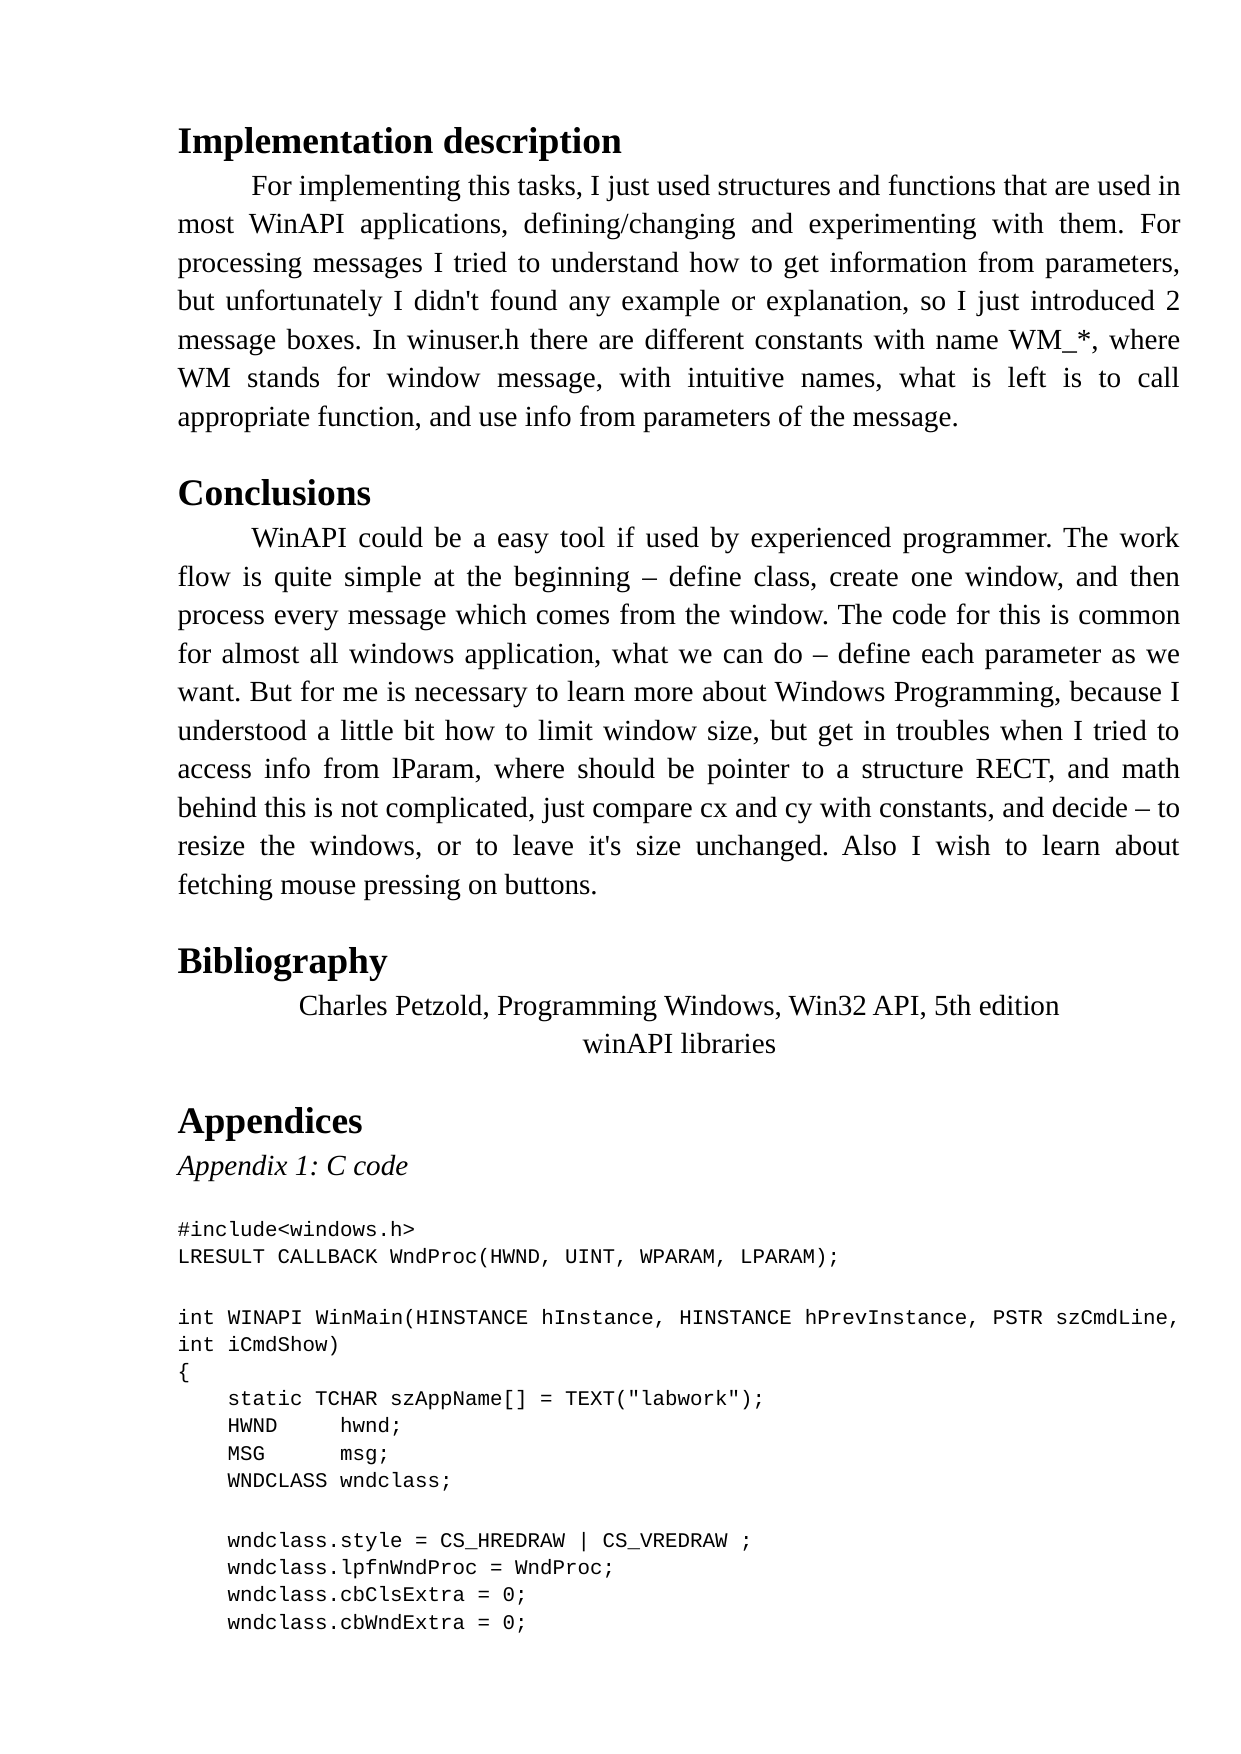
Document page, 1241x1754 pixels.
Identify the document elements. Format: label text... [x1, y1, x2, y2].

text { [177, 1361, 1181, 1385]
text wndclass.cbWndExtra = 0; [177, 1612, 1181, 1635]
list WinAPI could be a easy tool if used by experienced programmer. The work flow is quite simple at the beginning – define class, create one window, and then process every message which comes from the window. The code for this is common for almost all windows application, what we can do – define each parameter as we want. But for me is necessary to learn more about Windows Programming, because I understood a little bit how to limit window size, but get in troubles when I tried to access info from lParam, where should be pointer to a structure RECT, and math behind this is not complicated, just compare cx and cy with constants, and decide – to resize the windows, or to leave it's size unchanged. Also I wish to learn about fetching mouse pressing on buttons. [177, 520, 1181, 901]
text int WINAPI WinMain(HINSTANCE hInstance, HINSTANCE hPrevInstance, PSTR szCmdLine, int iCmdShow) [177, 1307, 1181, 1358]
list For implementing this tasks, I just used structures and functions that are used in most WinAPI applications, defining/changing and experimenting with them. For processing messages I tried to understand how to get information from parameters, but unfortunately I didn't found any example or explanation, so I just introduced 2 message boxes. In winuser.h there are different constants with name WM_*, where WM stands for window message, with intuitive names, what is left is to call appropriate function, and use info from parameters of the message. [177, 168, 1181, 432]
text LRESULT CALLBACK WndProc(HWND, UINT, WPARAM, LPARAM); [177, 1247, 1181, 1270]
text wndclass.lpfnWndProc = WndProc; [177, 1557, 1181, 1581]
text WNDCLASS wndclass; [177, 1470, 1181, 1493]
list Appendix 1: C code [177, 1148, 1181, 1181]
text HWND hwnd; [177, 1416, 1181, 1439]
text wndclass.style = CS_HREDRAW | CS_VREDRAW ; [177, 1530, 1181, 1554]
list Implementation description [177, 118, 1181, 161]
text wndclass.cbClsExtra = 0; [177, 1584, 1181, 1608]
list Charles Petzold, Programming Windows, Win32 API, 5th edition winAPI libraries [177, 988, 1181, 1060]
text static TCHAR szAppName[] = TEXT("labwork"); [177, 1388, 1181, 1412]
list Conclusions [177, 471, 1181, 514]
text #include<windows.h> [177, 1219, 1181, 1243]
text MSG msg; [177, 1443, 1181, 1466]
list Appendices [177, 1098, 1181, 1141]
list Bibliography [177, 938, 1181, 982]
